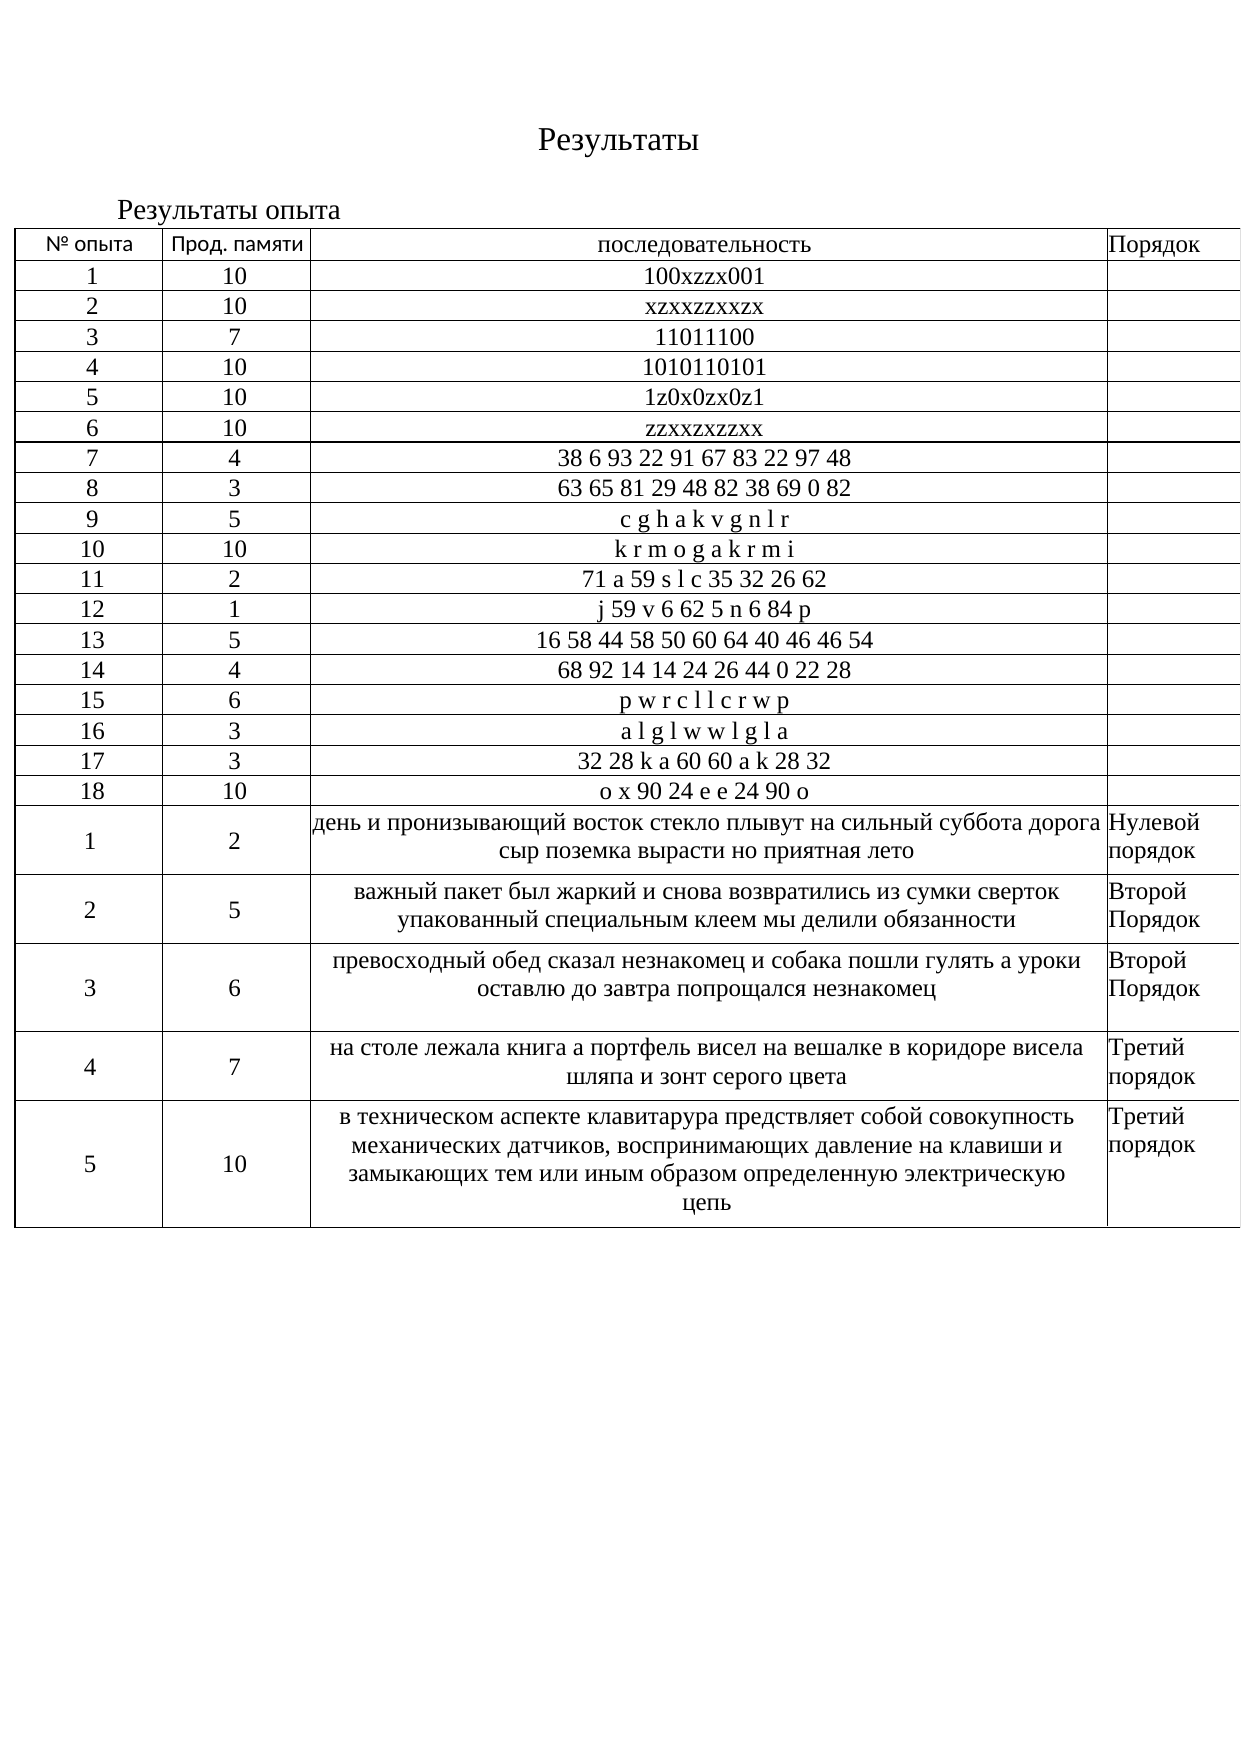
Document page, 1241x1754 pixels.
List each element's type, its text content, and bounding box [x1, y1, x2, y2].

table_cell 10 [163, 1101, 310, 1227]
table_cell 4 [163, 655, 310, 684]
table_cell 7 [163, 321, 310, 351]
table_cell 1010110101 [311, 352, 1107, 381]
table_cell 10 [163, 776, 310, 805]
table_cell 5 [16, 1101, 162, 1227]
table_cell o x 90 24 e e 24 90 o [311, 776, 1107, 805]
table_cell [1108, 443, 1240, 472]
table_cell 6 [163, 685, 310, 714]
table_cell 4 [16, 352, 162, 381]
table_cell 15 [16, 685, 162, 714]
table_cell 16 58 44 58 50 60 64 40 46 46 54 [311, 624, 1107, 654]
table_cell 68 92 14 14 24 26 44 0 22 28 [311, 655, 1107, 684]
table_cell 10 [163, 352, 310, 381]
table_cell [1108, 352, 1240, 381]
table_cell превосходный обед сказал незнакомец и собака пошли гулять а уроки оставлю до завтра попрощался незнакомец [311, 944, 1107, 1031]
table_cell 63 65 81 29 48 82 38 69 0 82 [311, 473, 1107, 502]
table_cell 6 [163, 944, 310, 1031]
table_cell 5 [163, 875, 310, 943]
table_cell Второй Порядок [1108, 874, 1240, 943]
table_cell 1z0x0zx0z1 [311, 382, 1107, 411]
table_cell 5 [16, 382, 162, 411]
table_cell 4 [16, 1032, 162, 1100]
table_cell 12 [16, 594, 162, 623]
table_cell 16 [16, 715, 162, 744]
table_cell 7 [16, 443, 162, 472]
table_header Порядок [1108, 229, 1240, 259]
table_cell [1108, 291, 1240, 320]
table_cell день и пронизывающий восток стекло плывут на сильный суббота дорога сыр поземка вырасти но приятная лето [311, 806, 1107, 874]
table_cell [1108, 473, 1240, 502]
table_cell 4 [163, 443, 310, 472]
table_cell 13 [16, 624, 162, 654]
table_cell 1 [16, 261, 162, 290]
table_cell 10 [163, 412, 310, 441]
table_cell 7 [163, 1032, 310, 1100]
table_cell 3 [163, 715, 310, 744]
table_cell c g h a k v g n l r [311, 503, 1107, 532]
table_cell 2 [163, 806, 310, 874]
table_header Прод. памяти [163, 229, 310, 259]
table_cell 10 [163, 261, 310, 290]
table_cell 3 [16, 321, 162, 351]
table_cell 10 [163, 534, 310, 563]
table_cell [1108, 534, 1240, 563]
table_cell 2 [163, 564, 310, 593]
table_cell a l g l w w l g l a [311, 715, 1107, 744]
table_cell 71 a 59 s l c 35 32 26 62 [311, 564, 1107, 593]
table_cell 3 [16, 944, 162, 1031]
table_cell [1108, 685, 1240, 714]
table_cell [1108, 382, 1240, 411]
table_cell 9 [16, 503, 162, 532]
table_cell 10 [163, 382, 310, 411]
table_cell [1108, 412, 1240, 441]
table_cell [1108, 564, 1240, 593]
table_cell [1108, 261, 1240, 290]
table_cell 3 [163, 473, 310, 502]
table_cell 17 [16, 746, 162, 775]
table_cell Третий порядок [1108, 1031, 1240, 1100]
table_cell 5 [163, 624, 310, 654]
table_cell Нулевой порядок [1108, 805, 1240, 874]
table_cell 6 [16, 412, 162, 441]
subtitle Результаты [118, 119, 699, 158]
table_cell 2 [16, 291, 162, 320]
table_cell 8 [16, 473, 162, 502]
table_cell k r m o g a k r m i [311, 534, 1107, 563]
table_cell на столе лежала книга а портфель висел на вешалке в коридоре висела шляпа и зонт серого цвета [311, 1032, 1107, 1100]
table_cell [1108, 715, 1240, 744]
table_cell 3 [163, 746, 310, 775]
table_cell Третий порядок [1108, 1100, 1240, 1227]
table_cell zzxxzxzzxx [311, 412, 1107, 441]
table_cell 10 [163, 291, 310, 320]
table_cell в техническом аспекте клавитарура предствляет собой совокупность механических датчиков, воспринимающих давление на клавиши и замыкающих тем или иным образом определенную электрическую цепь [311, 1101, 1108, 1227]
table_cell 1 [163, 594, 310, 623]
table_cell 2 [16, 875, 162, 943]
table_cell [1108, 655, 1240, 684]
table_cell 1 [16, 806, 162, 874]
table_cell j 59 v 6 62 5 n 6 84 p [311, 594, 1107, 623]
table_cell 100xzzx001 [311, 261, 1107, 290]
table_cell p w r c l l c r w p [311, 685, 1107, 714]
table_cell 10 [16, 534, 162, 563]
table_cell [1108, 321, 1240, 351]
text Результаты опыта [117, 192, 1122, 225]
table_cell 32 28 k a 60 60 a k 28 32 [311, 746, 1107, 775]
table_cell xzxxzzxxzx [311, 291, 1107, 320]
table_cell 38 6 93 22 91 67 83 22 97 48 [311, 443, 1107, 472]
table_cell [1108, 776, 1240, 805]
table_header № опыта [16, 229, 162, 259]
table_cell 11011100 [311, 321, 1107, 351]
table_cell 11 [16, 564, 162, 593]
table_cell 14 [16, 655, 162, 684]
table_cell [1108, 624, 1240, 654]
table_cell [1108, 746, 1240, 775]
table_cell 18 [16, 776, 162, 805]
table_cell 5 [163, 503, 310, 532]
table_cell [1108, 594, 1240, 623]
table_cell важный пакет был жаркий и снова возвратились из сумки сверток упакованный специальным клеем мы делили обязанности [311, 875, 1107, 943]
table_cell [1108, 503, 1240, 532]
table_cell Второй Порядок [1108, 943, 1240, 1031]
table_header последовательность [311, 229, 1107, 259]
